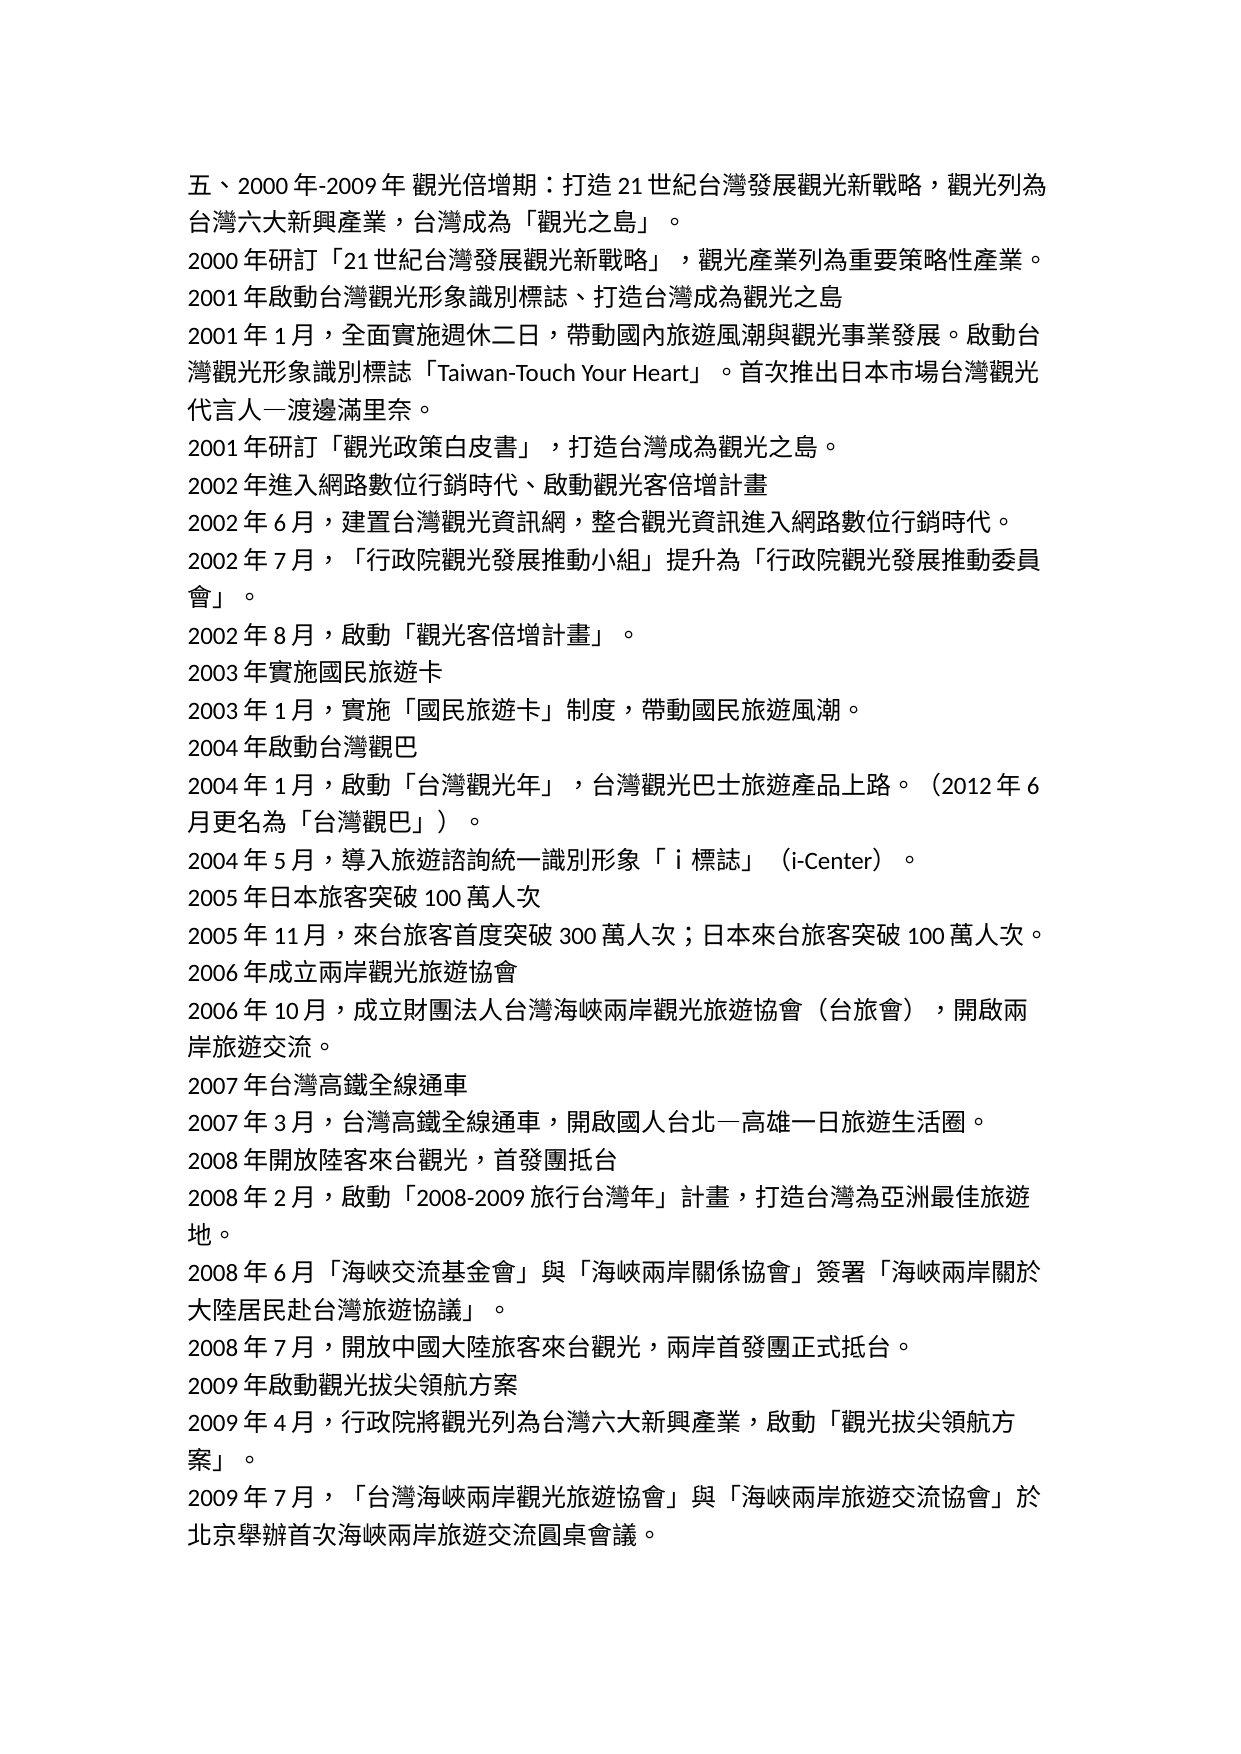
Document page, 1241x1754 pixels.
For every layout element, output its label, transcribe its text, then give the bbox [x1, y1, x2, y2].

text 2001年啟動台灣觀光形象識別標誌、打造台灣成為觀光之島 [187, 277, 1053, 314]
text 五、2000年-2009年 觀光倍增期：打造21世紀台灣發展觀光新戰略，觀光列為台灣六大新興產業，台灣成為「觀光之島」。 [187, 164, 1053, 239]
text 2003年實施國民旅遊卡 [187, 652, 1053, 689]
text 2008年7月，開放中國大陸旅客來台觀光，兩岸首發團正式抵台。 [187, 1327, 1053, 1364]
text 2002年8月，啟動「觀光客倍增計畫」。 [187, 614, 1053, 652]
text 2006年10月，成立財團法人台灣海峽兩岸觀光旅遊協會（台旅會），開啟兩岸旅遊交流。 [187, 989, 1053, 1064]
text 2009年4月，行政院將觀光列為台灣六大新興產業，啟動「觀光拔尖領航方案」。 [187, 1402, 1053, 1477]
text 2003年1月，實施「國民旅遊卡」制度，帶動國民旅遊風潮。 [187, 689, 1053, 727]
text 2008年2月，啟動「2008-2009旅行台灣年」計畫，打造台灣為亞洲最佳旅遊地。 [187, 1177, 1053, 1252]
text 2008年開放陸客來台觀光，首發團抵台 [187, 1139, 1053, 1177]
text 2001年1月，全面實施週休二日，帶動國內旅遊風潮與觀光事業發展。啟動台灣觀光形象識別標誌「Taiwan-Touch Your Heart」。首次推出日本市場台灣觀光代言人—渡邊滿里奈。 [187, 314, 1053, 427]
text 2004年啟動台灣觀巴 [187, 727, 1053, 764]
text 2001年研訂「觀光政策白皮書」，打造台灣成為觀光之島。 [187, 427, 1053, 464]
text 2000年研訂「21世紀台灣發展觀光新戰略」，觀光產業列為重要策略性產業。 [187, 239, 1053, 277]
text 2008年6月「海峽交流基金會」與「海峽兩岸關係協會」簽署「海峽兩岸關於大陸居民赴台灣旅遊協議」。 [187, 1252, 1053, 1327]
text 2007年3月，台灣高鐵全線通車，開啟國人台北—高雄一日旅遊生活圈。 [187, 1102, 1053, 1139]
text 2004年1月，啟動「台灣觀光年」，台灣觀光巴士旅遊產品上路。（2012年6月更名為「台灣觀巴」）。 [187, 764, 1053, 839]
text 2005年11月，來台旅客首度突破300萬人次；日本來台旅客突破100萬人次。 [187, 914, 1053, 952]
text 2006年成立兩岸觀光旅遊協會 [187, 952, 1053, 989]
text 2009年啟動觀光拔尖領航方案 [187, 1364, 1053, 1402]
text 2004年5月，導入旅遊諮詢統一識別形象「ｉ標誌」（i-Center）。 [187, 839, 1053, 877]
text 2009年7月，「台灣海峽兩岸觀光旅遊協會」與「海峽兩岸旅遊交流協會」於北京舉辦首次海峽兩岸旅遊交流圓桌會議。 [187, 1477, 1053, 1552]
text 2002年進入網路數位行銷時代、啟動觀光客倍增計畫 [187, 464, 1053, 502]
text 2007年台灣高鐵全線通車 [187, 1064, 1053, 1102]
text 2002年7月，「行政院觀光發展推動小組」提升為「行政院觀光發展推動委員會」。 [187, 539, 1053, 614]
text 2005年日本旅客突破100萬人次 [187, 877, 1053, 914]
text 2002年6月，建置台灣觀光資訊網，整合觀光資訊進入網路數位行銷時代。 [187, 502, 1053, 539]
